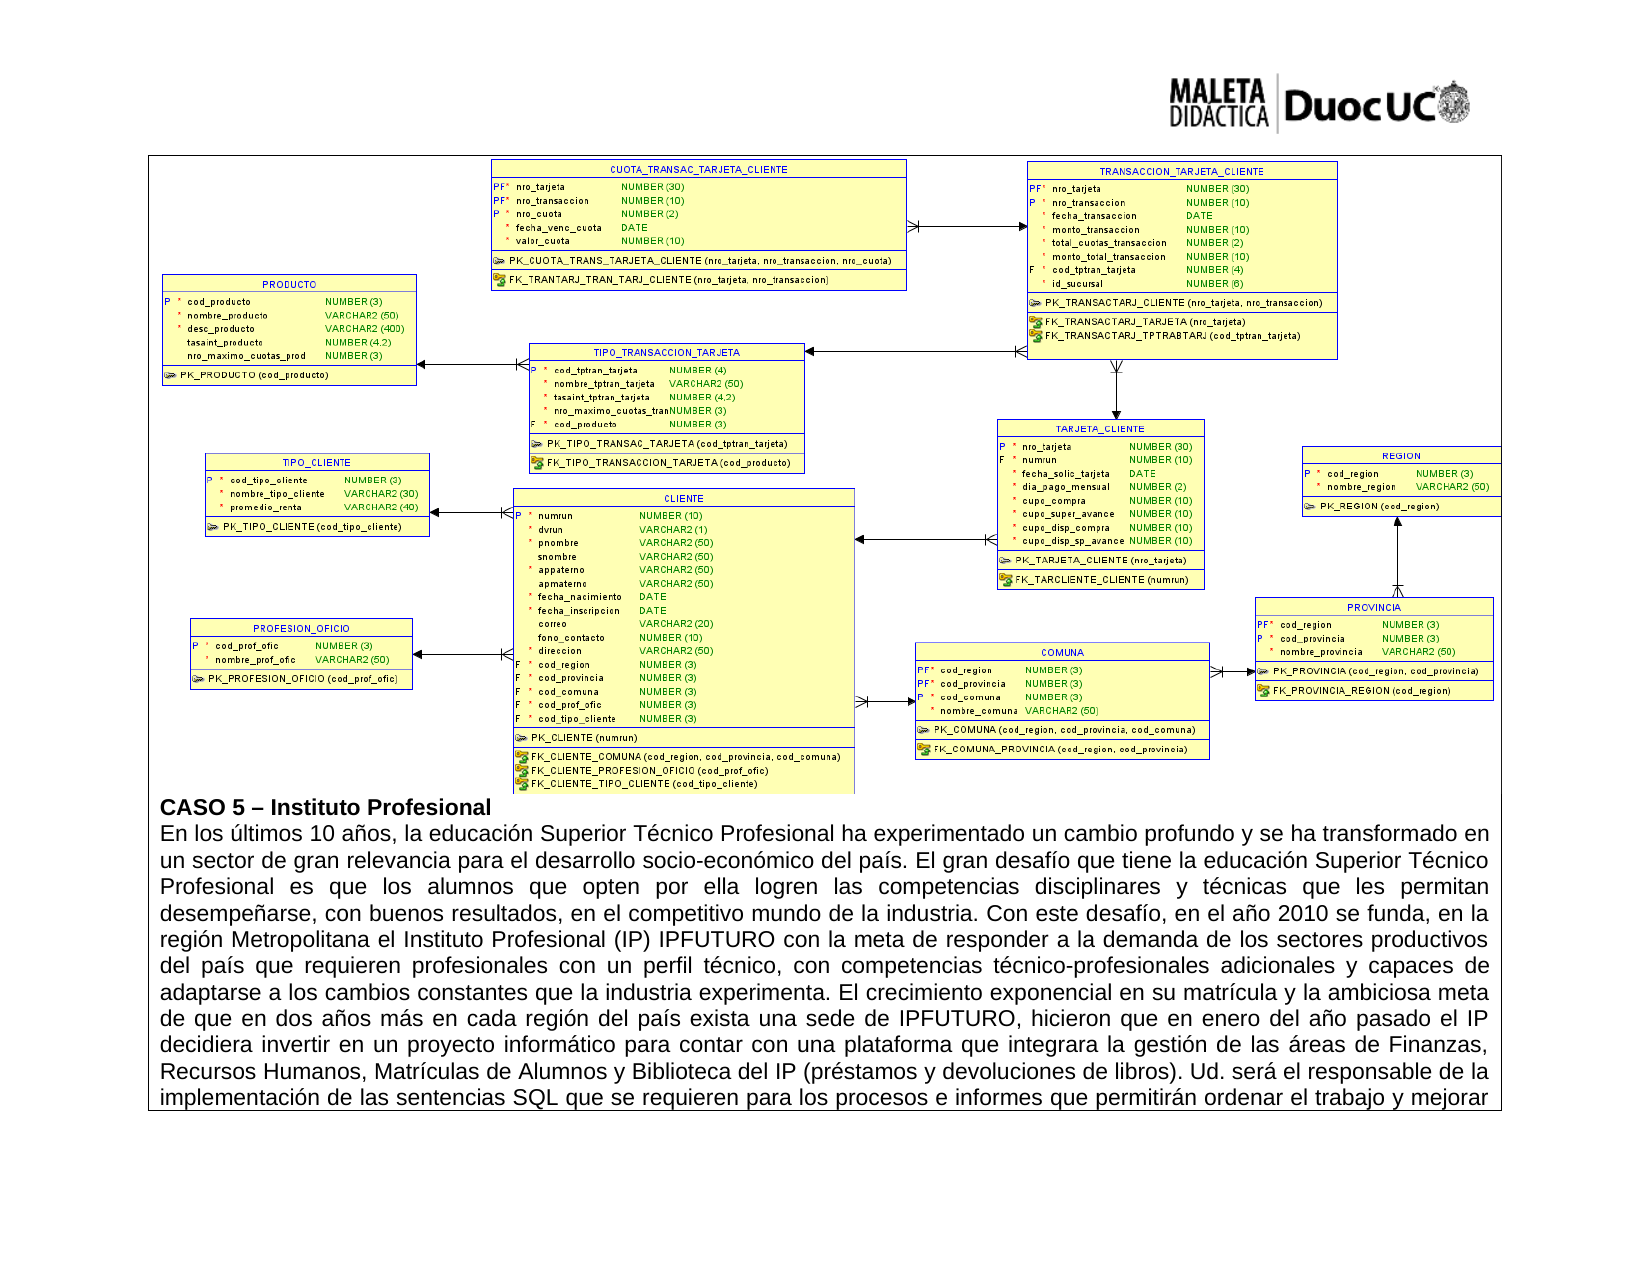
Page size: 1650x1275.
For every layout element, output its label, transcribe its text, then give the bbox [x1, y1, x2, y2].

picture [159, 156, 1502, 794]
picture [1137, 50, 1503, 155]
